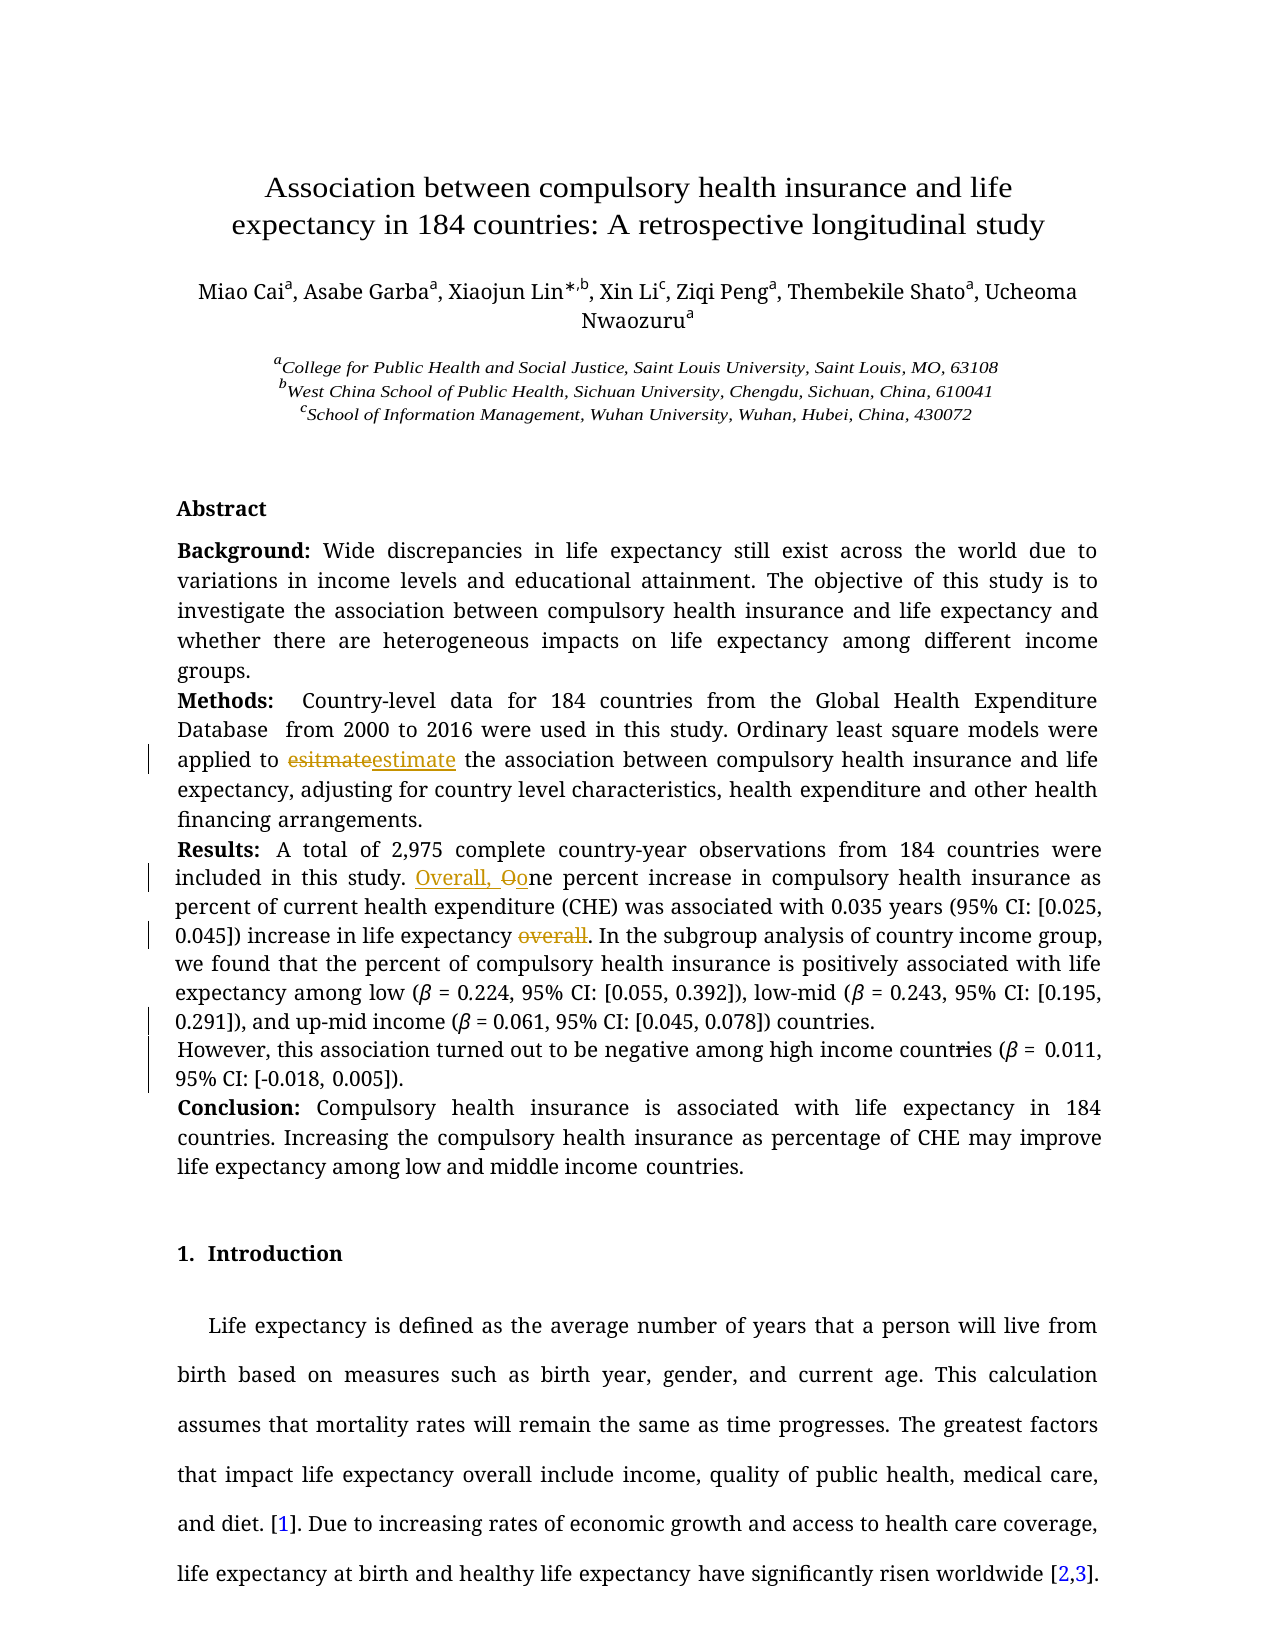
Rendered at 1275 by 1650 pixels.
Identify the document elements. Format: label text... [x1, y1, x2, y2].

text Conclusion: Compulsory health insurance is associated with life expectancy in 184 countries. Increasing the compulsory health insurance as percentage of CHE may improve life expectancy among low and middle income countries. [177, 1093, 1102, 1181]
subtitle Introduction [177, 1239, 1275, 1267]
text aCollege for Public Health and Social Justice, Saint Louis University, Saint Louis, MO, 63108 bWest China School of Public Health, Sichuan University, Chengdu, Sichuan, China, 610041 cSchool of Information Management, Wuhan University, Wuhan, Hubei, China, 430072 [272, 354, 1002, 424]
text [177, 1311, 1099, 1588]
text Background: Wide discrepancies in life expectancy still exist across the world due to variations in income levels and educational attainment. The objective of this study is to investigate the association between compulsory health insurance and life expectancy and whether there are heterogeneous impacts on life expectancy among different income groups. [177, 537, 1098, 684]
text Miao Caia, Asabe Garbaa, Xiaojun Lin∗,b, Xin Lic, Ziqi Penga, Thembekile Shatoa, Ucheoma Nwaozurua [191, 276, 1084, 335]
subtitle Abstract [176, 494, 1275, 523]
text Association between compulsory health insurance and life expectancy in 184 countries: A retrospective longitudinal study [192, 171, 1084, 241]
text Results: A total of 2,975 complete country-year observations from 184 countries were included in this study. ne percent increase in compulsory health insurance as percent of current health expenditure (CHE) was associated with 0.035 years (95% CI: [0.025, 0.045]) increase in life expectancy . In the subgroup analysis of country income group, we found that the percent of compulsory health insurance is positively associated with life expectancy among low (β = 0.224, 95% CI: [0.055, 0.392]), low-mid (β = 0.243, 95% CI: [0.195, 0.291]), and up-mid income (β = 0.061, 95% CI: [0.045, 0.078]) countries. [175, 835, 1102, 1035]
text However, this association turned out to be negative among high income countries (β = 0.011, 95% CI: [-0.018, 0.005]). [175, 1036, 1102, 1093]
text Methods: Country-level data for 184 countries from the Global Health Expenditure Database from 2000 to 2016 were used in this study. Ordinary least square models were applied to the association between compulsory health insurance and life expectancy, adjusting for country level characteristics, health expenditure and other health financing arrangements. [177, 686, 1098, 833]
